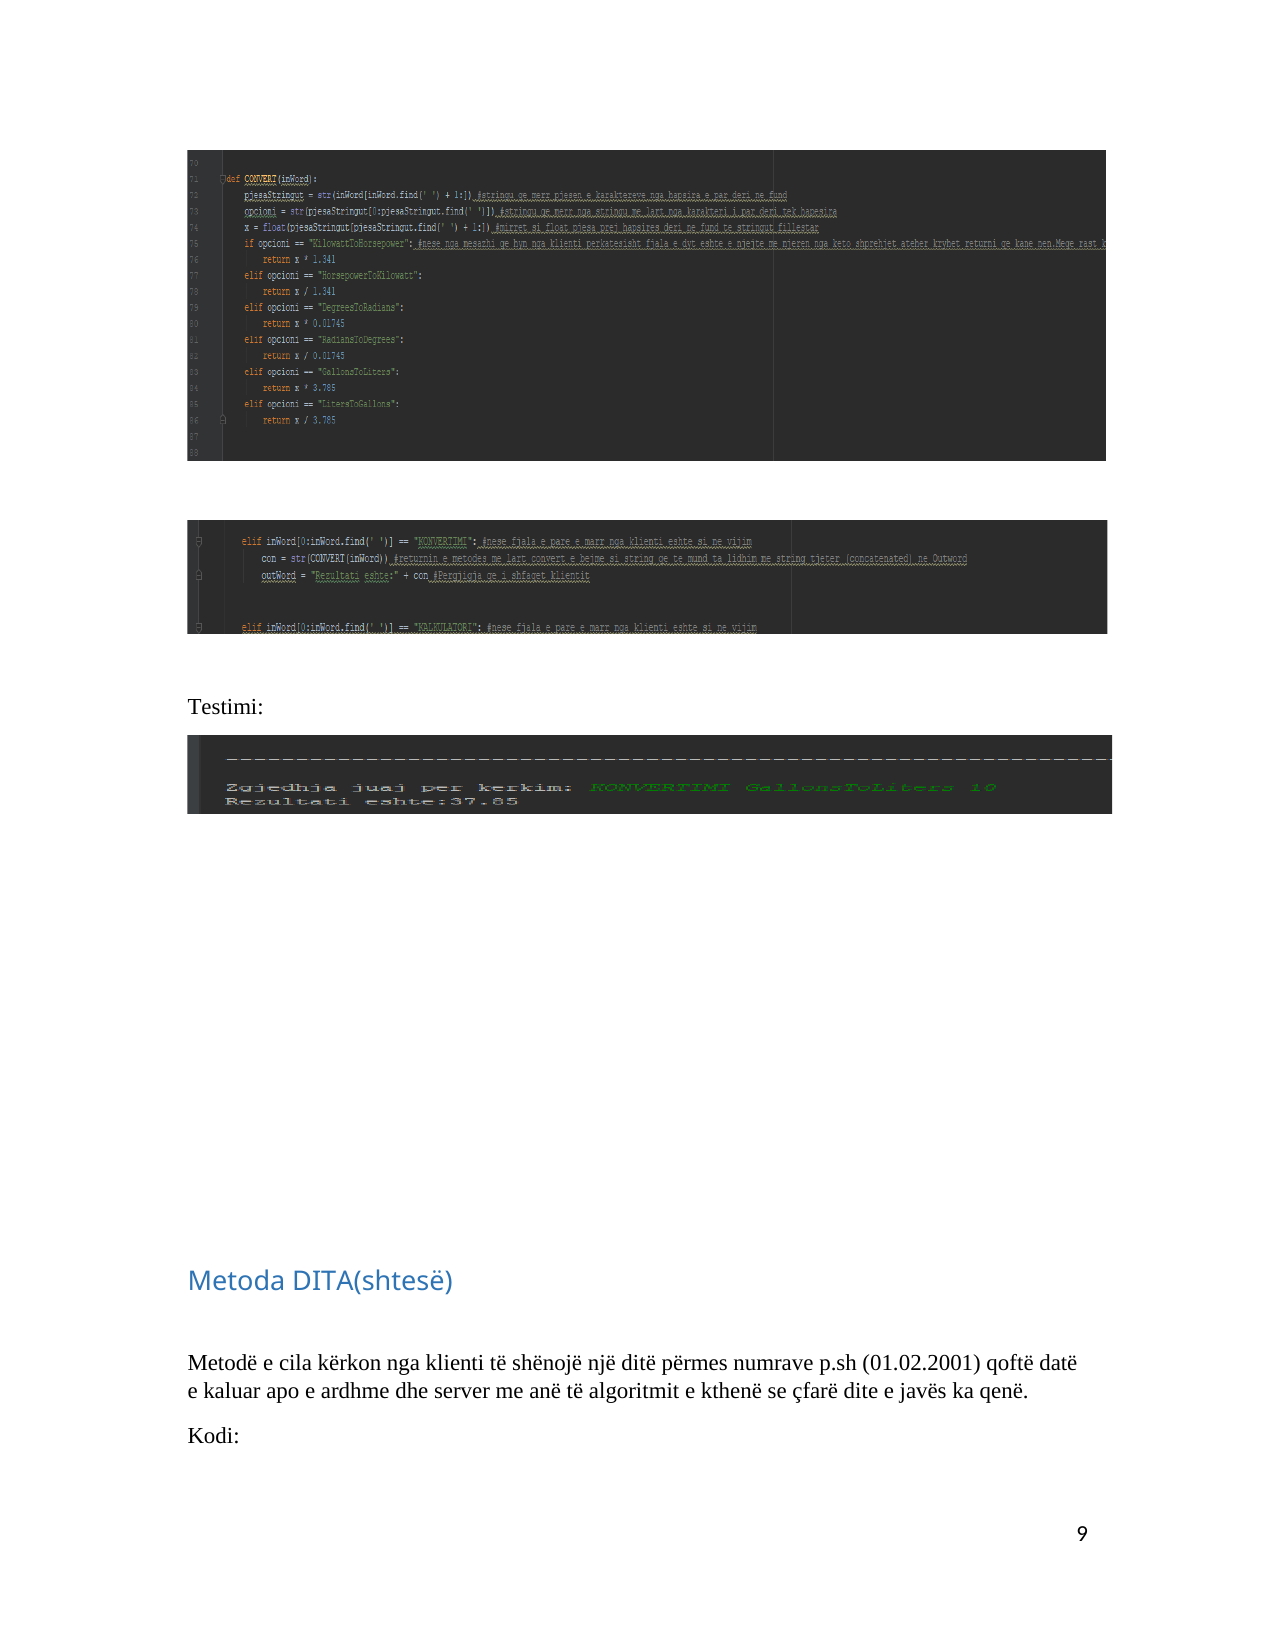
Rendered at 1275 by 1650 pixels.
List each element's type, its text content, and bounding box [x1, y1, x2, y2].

text Metodë e cila kërkon nga klienti të shënojë një ditë përmes numrave p.sh (01.02.2001) qoftë datë e kaluar apo e ardhme dhe server me anë të algoritmit e kthenë se çfarë dite e javës ka qenë. [187, 1349, 1088, 1404]
picture [187, 735, 1113, 814]
subtitle Metoda DITA(shtesë) [187, 1262, 1088, 1298]
text Kodi: [187, 1423, 1088, 1449]
picture [187, 520, 1108, 634]
text Testimi: [187, 693, 1088, 719]
picture [187, 150, 1106, 461]
